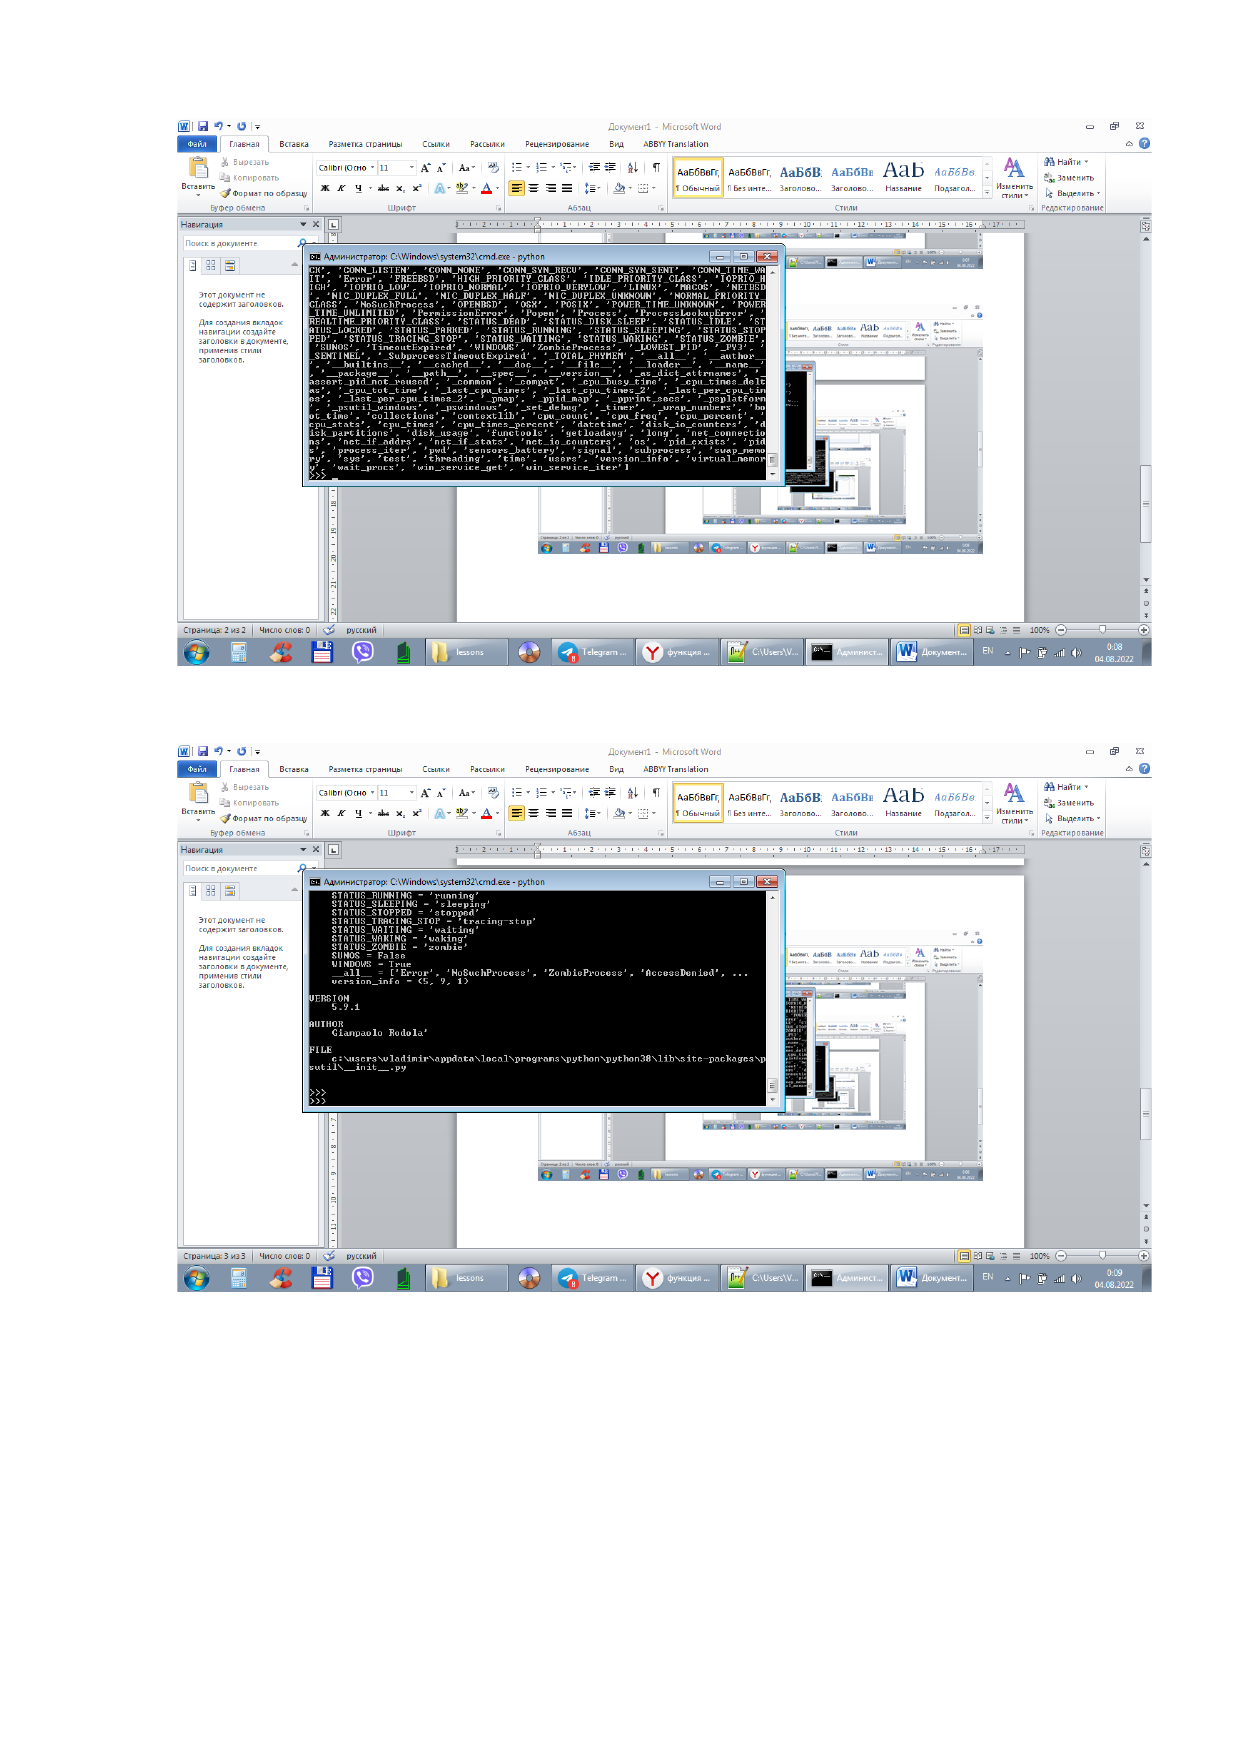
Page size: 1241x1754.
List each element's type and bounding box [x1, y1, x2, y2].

picture [177, 118, 1152, 666]
picture [177, 743, 1152, 1292]
